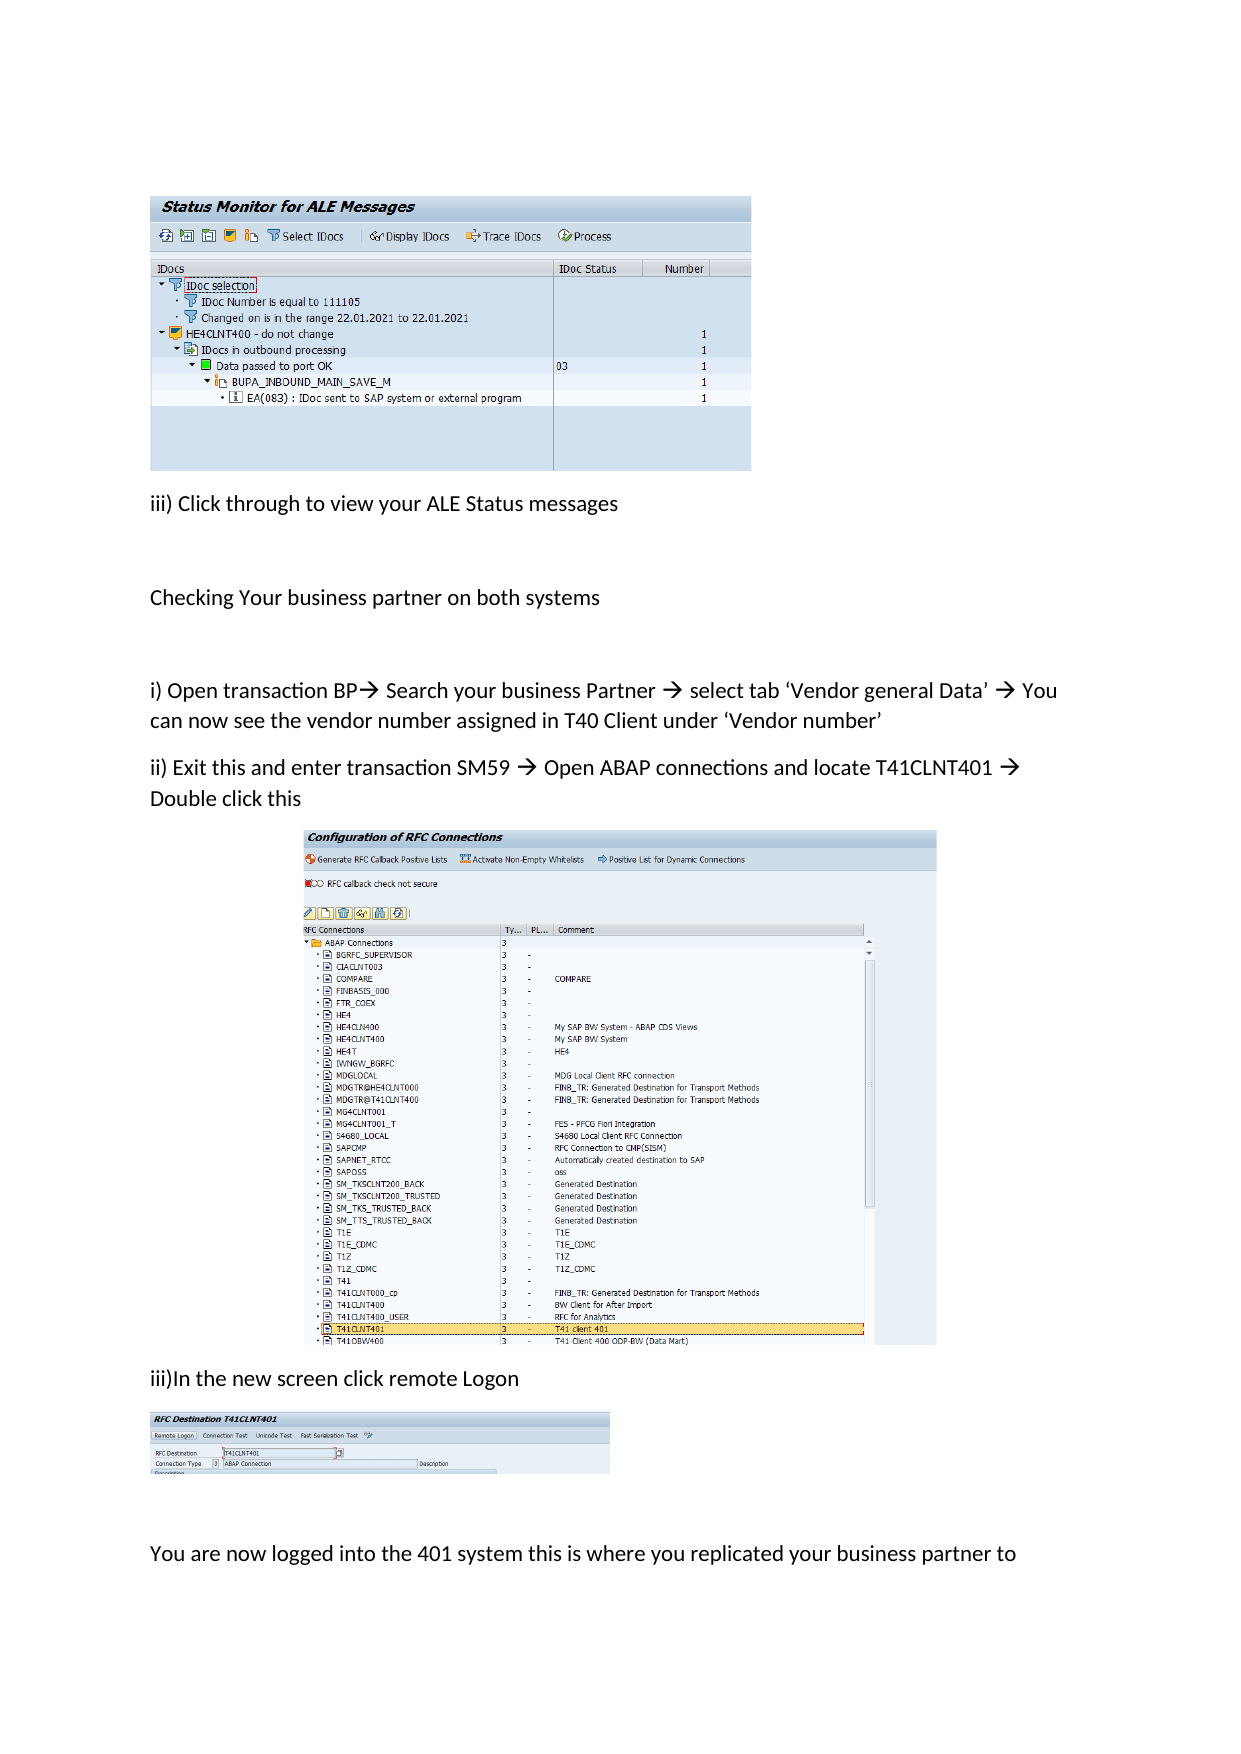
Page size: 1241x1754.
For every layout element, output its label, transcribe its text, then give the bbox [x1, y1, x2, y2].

text ii) Exit this and enter transaction SM59 Open ABAP connections and locate T41CLNT401 Double click this [150, 753, 1090, 812]
text i) Open transaction BP Search your business Partner select tab ‘Vendor general Data’ You can now see the vendor number assigned in T40 Client under ‘Vendor number’ [150, 676, 1090, 734]
picture [150, 1410, 610, 1474]
text iii) Click through to view your ALE Status messages [150, 489, 1090, 517]
text iii)In the new screen click remote Logon [150, 1364, 1090, 1392]
picture [150, 196, 752, 471]
picture [303, 830, 937, 1345]
text You are now logged into the 401 system this is where you replicated your business partner to [150, 1539, 1090, 1567]
text Checking Your business partner on both systems [150, 583, 1090, 611]
